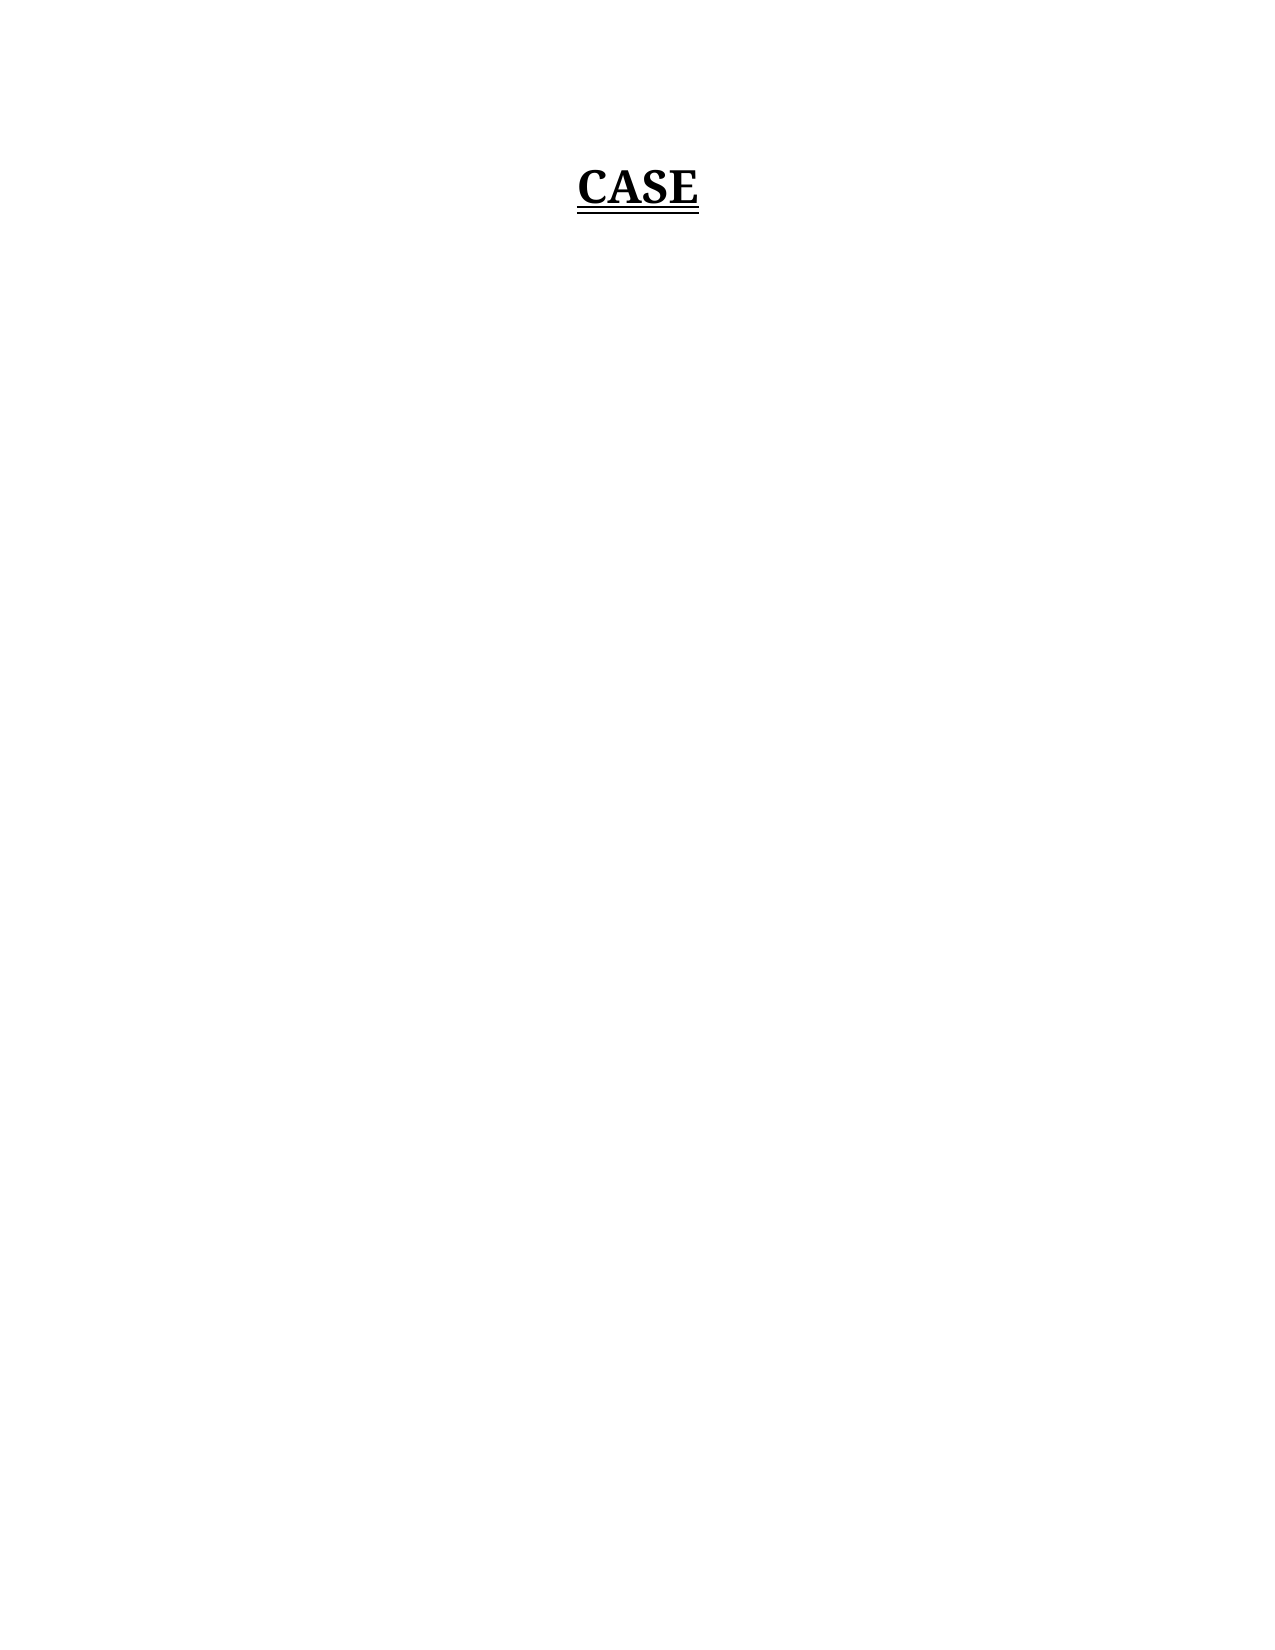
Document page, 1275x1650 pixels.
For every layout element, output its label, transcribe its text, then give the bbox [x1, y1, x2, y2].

subtitle Case [150, 154, 1125, 217]
